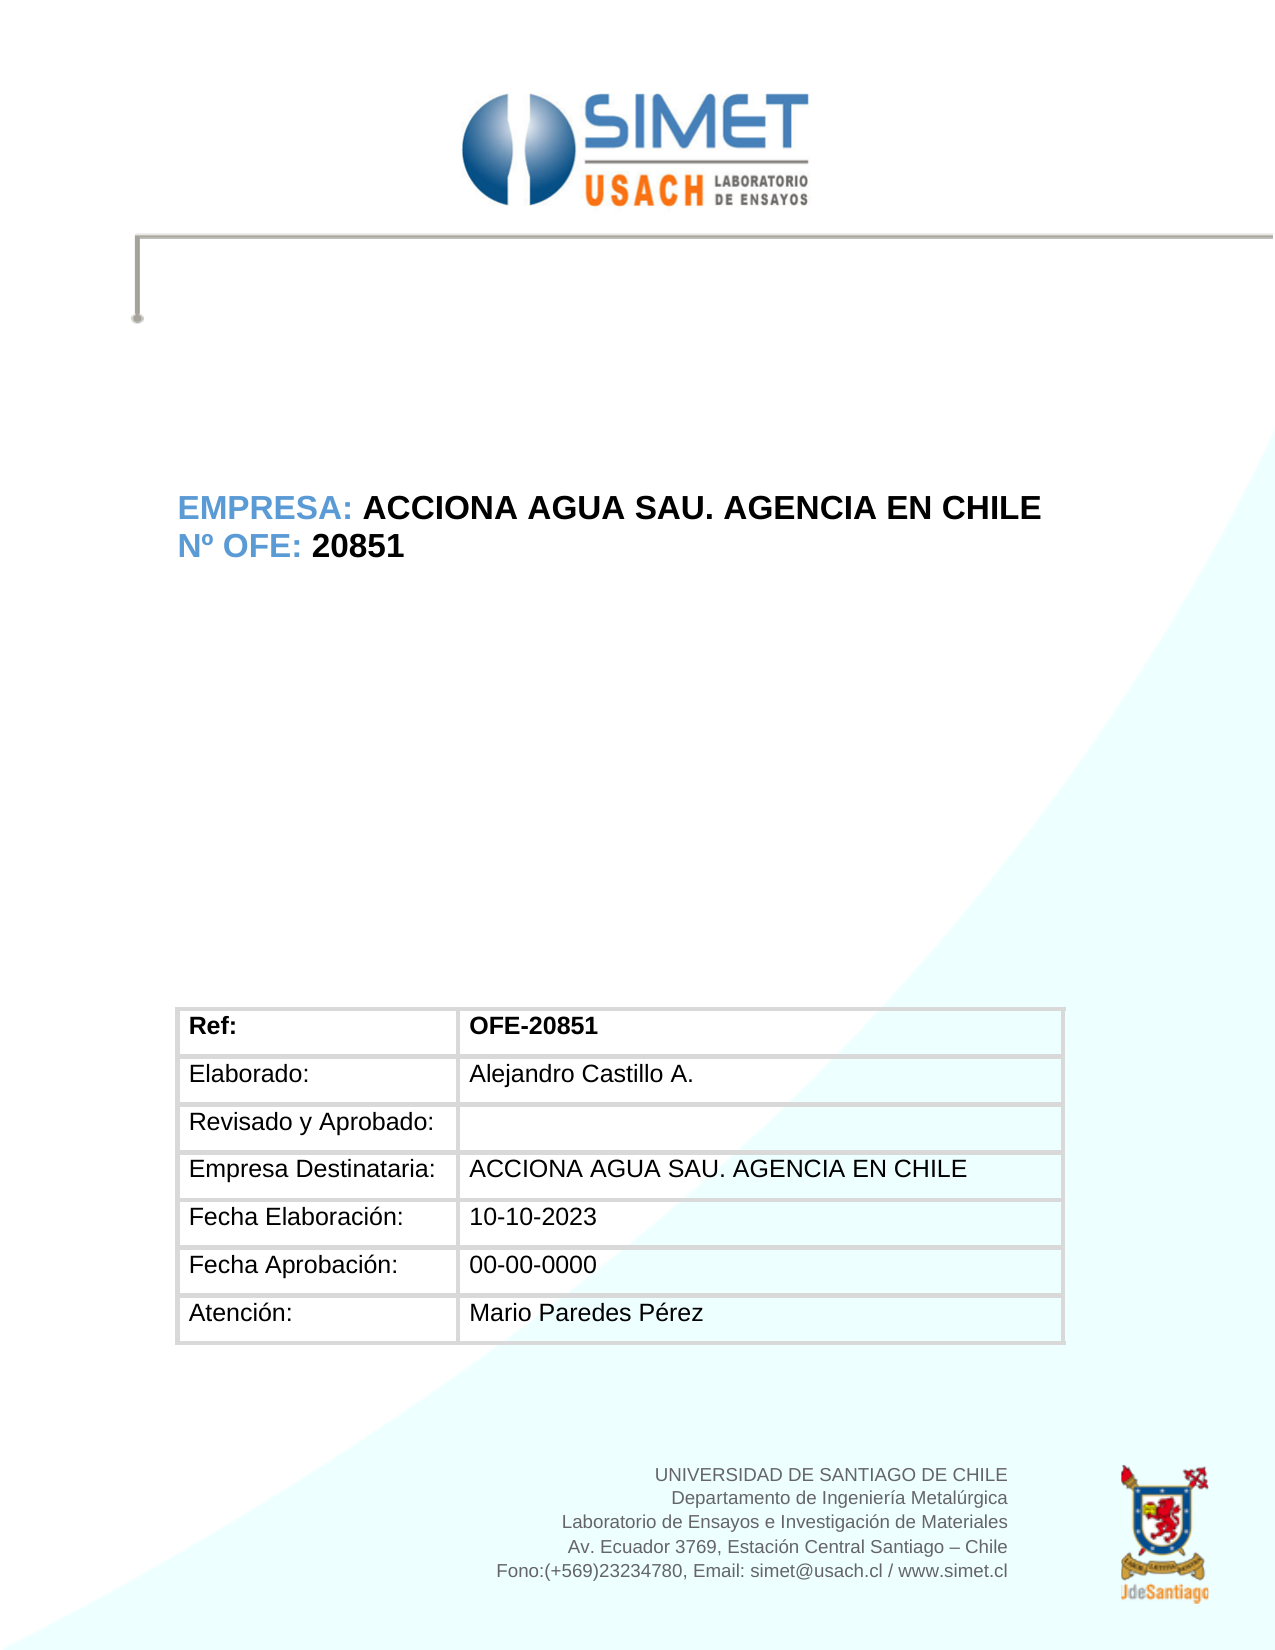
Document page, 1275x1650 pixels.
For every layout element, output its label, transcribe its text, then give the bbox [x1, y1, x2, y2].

table_cell Elaborado: [180, 1059, 456, 1102]
table_header OFE-20851 [460, 1011, 1061, 1054]
picture [127, 226, 1273, 329]
table_header Ref: [180, 1011, 456, 1054]
table_cell Empresa Destinataria: [180, 1155, 456, 1197]
table_cell [460, 1107, 1061, 1150]
table_cell Revisado y Aprobado: [180, 1107, 456, 1150]
text Nº OFE: 20851 [177, 526, 1063, 565]
table_cell Fecha Elaboración: [180, 1202, 456, 1245]
text EMPRESA: ACCIONA AGUA SAU. AGENCIA EN CHILE [177, 488, 1063, 526]
picture [1118, 1464, 1207, 1603]
table_cell ACCIONA AGUA SAU. AGENCIA EN CHILE [460, 1155, 1061, 1197]
table_cell Mario Paredes Pérez [460, 1298, 1061, 1341]
table_cell 10-10-2023 [460, 1202, 1061, 1245]
table_cell Atención: [180, 1298, 456, 1341]
table_cell 00-00-0000 [460, 1250, 1061, 1293]
picture [447, 73, 828, 225]
table_cell Alejandro Castillo A. [460, 1059, 1061, 1102]
table_cell Fecha Aprobación: [180, 1250, 456, 1293]
